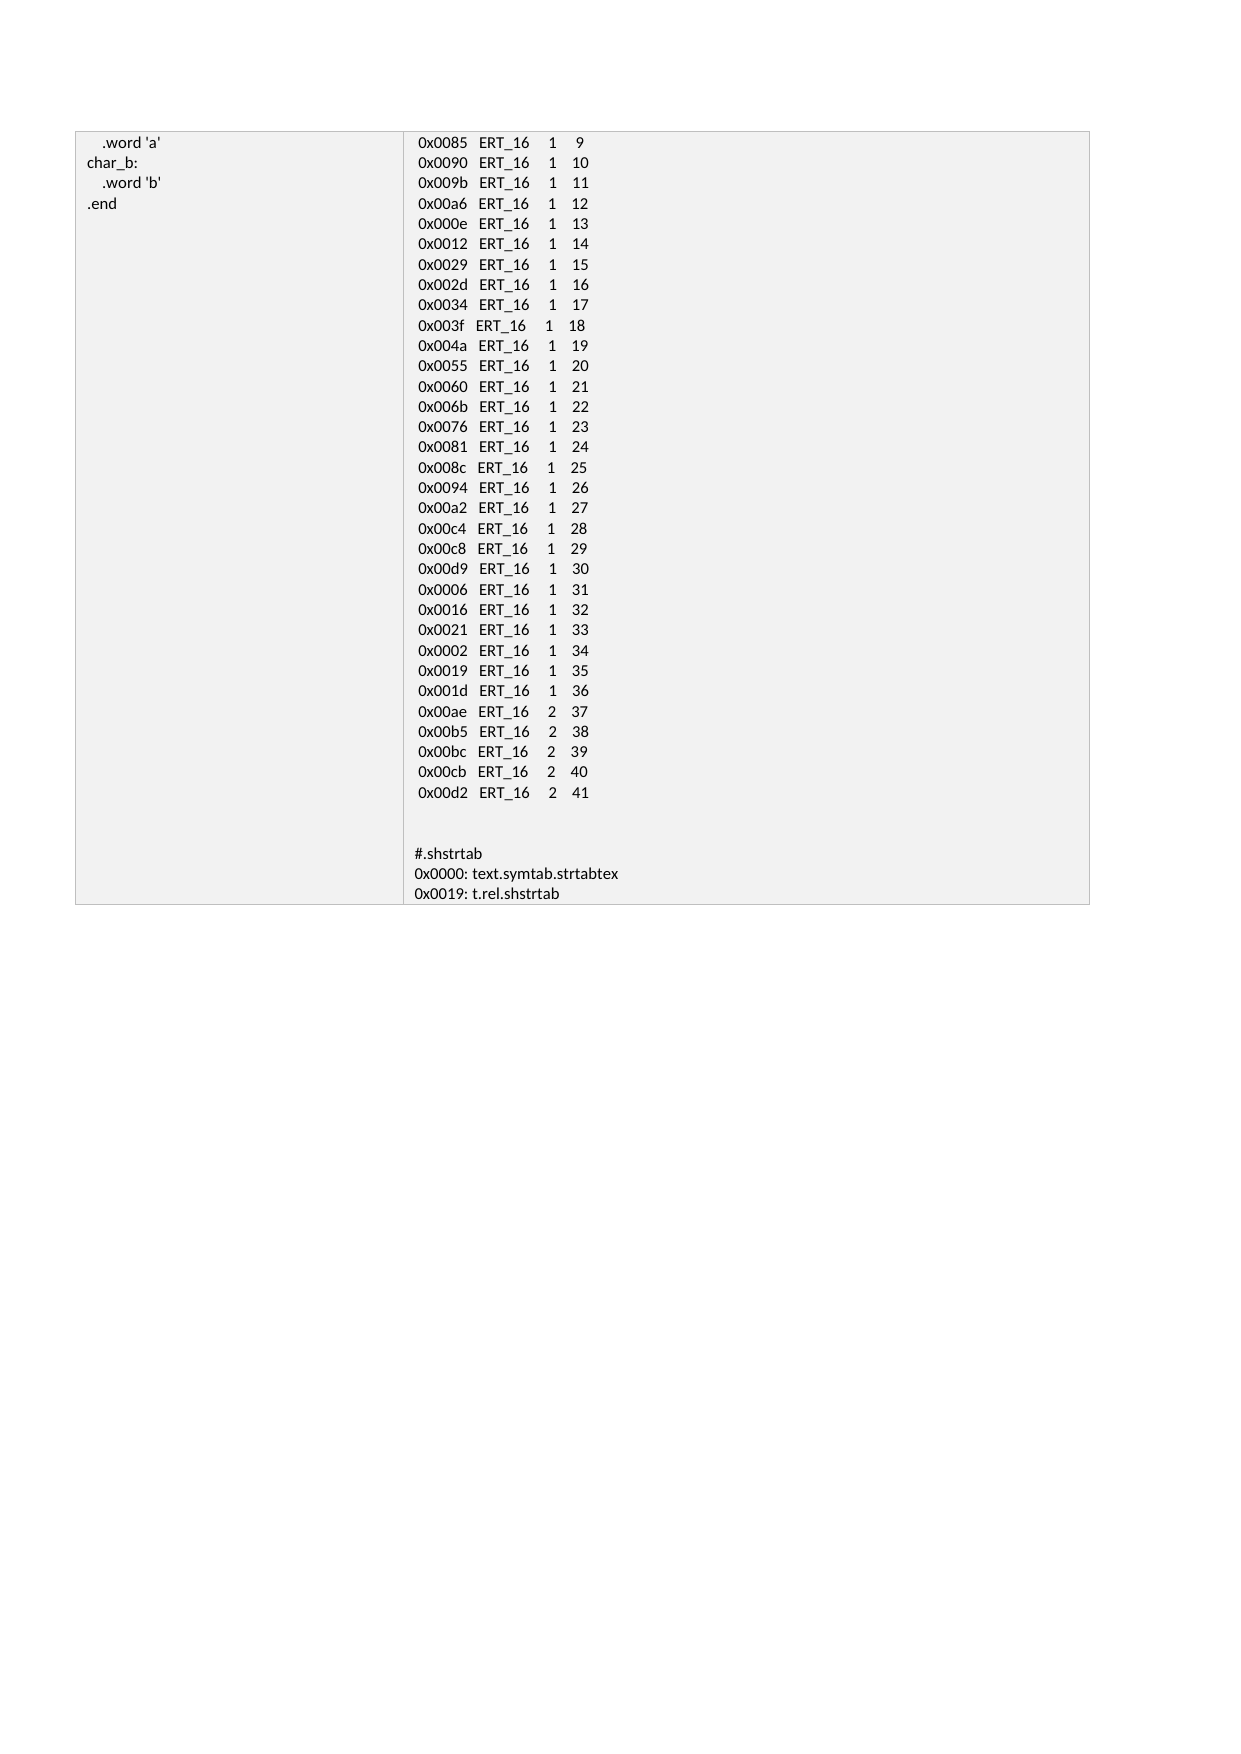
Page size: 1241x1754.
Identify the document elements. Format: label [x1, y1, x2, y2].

table_cell [404, 132, 1089, 904]
table_cell [76, 132, 403, 904]
